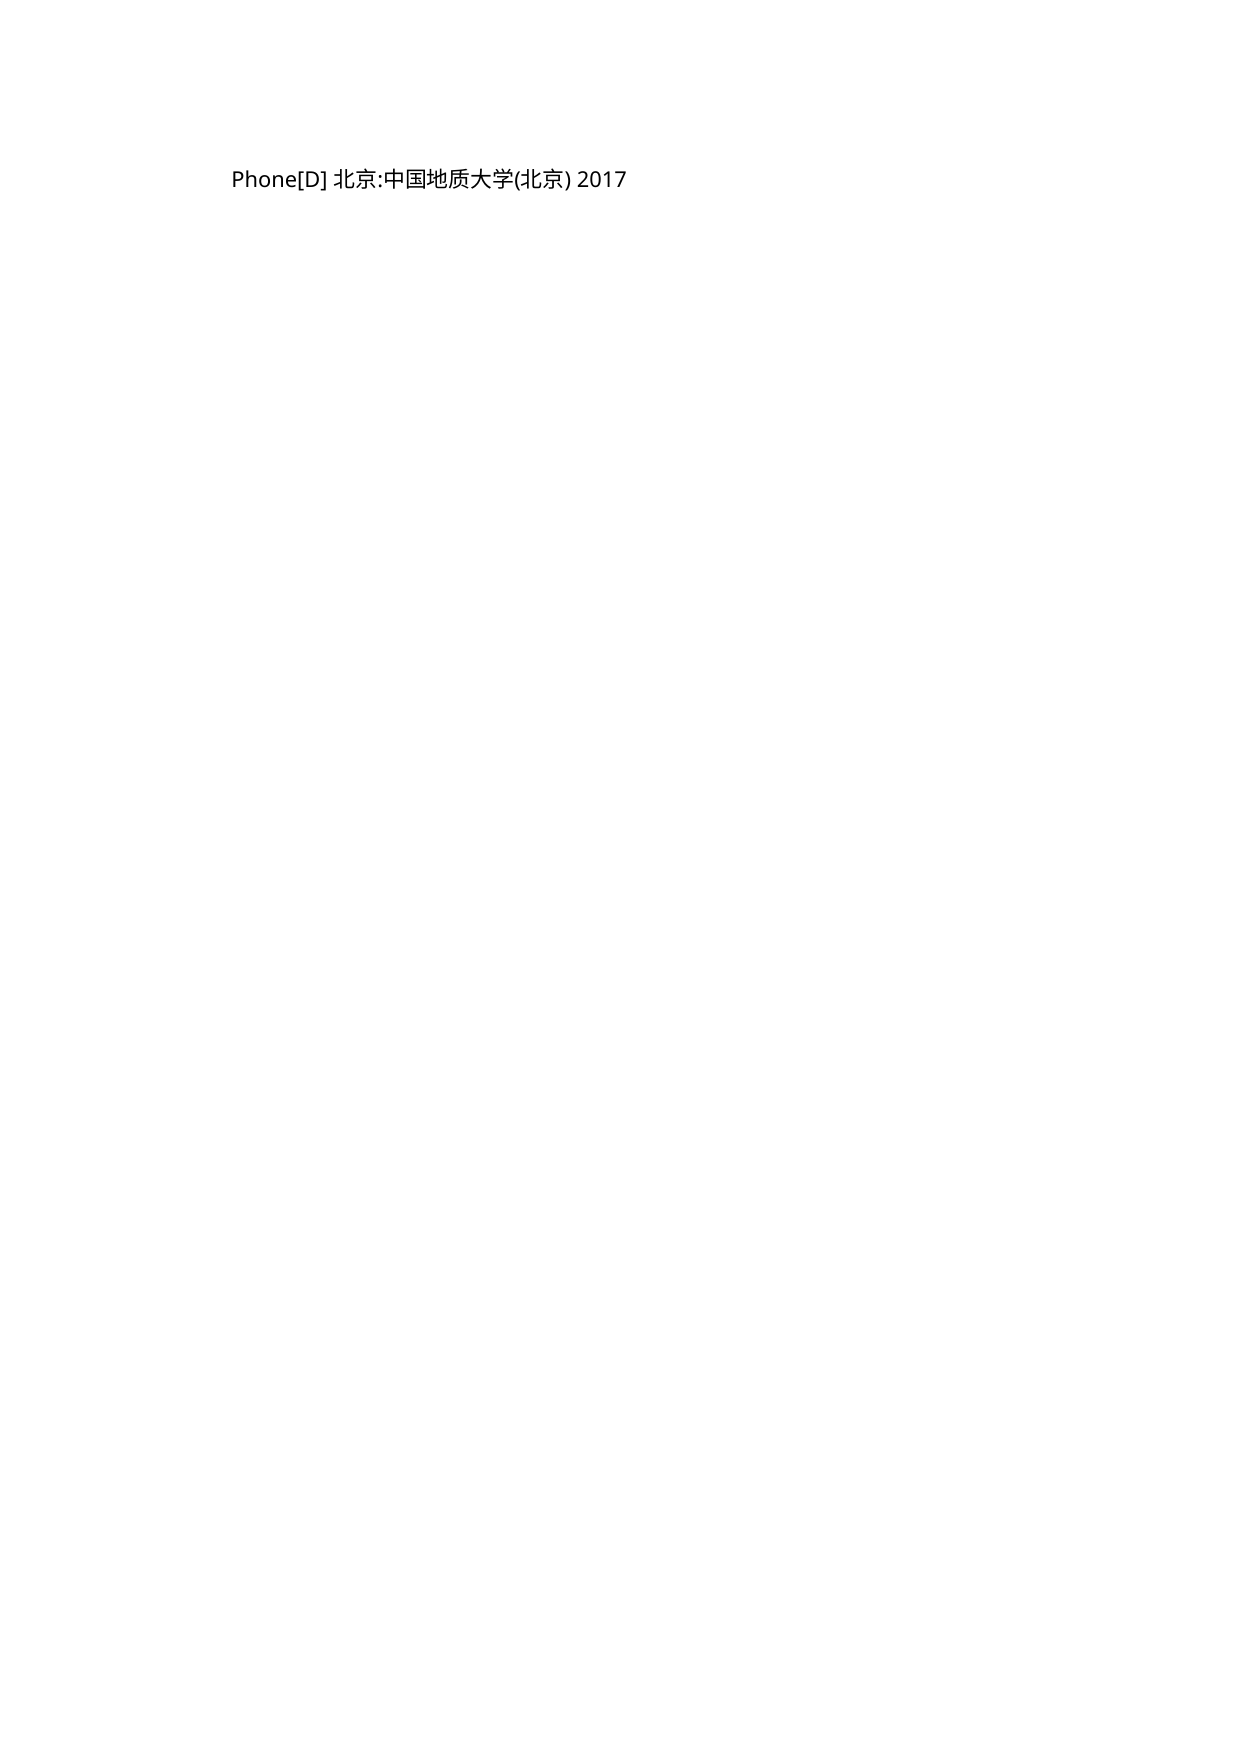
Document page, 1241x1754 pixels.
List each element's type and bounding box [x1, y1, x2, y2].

list [187, 162, 1053, 194]
